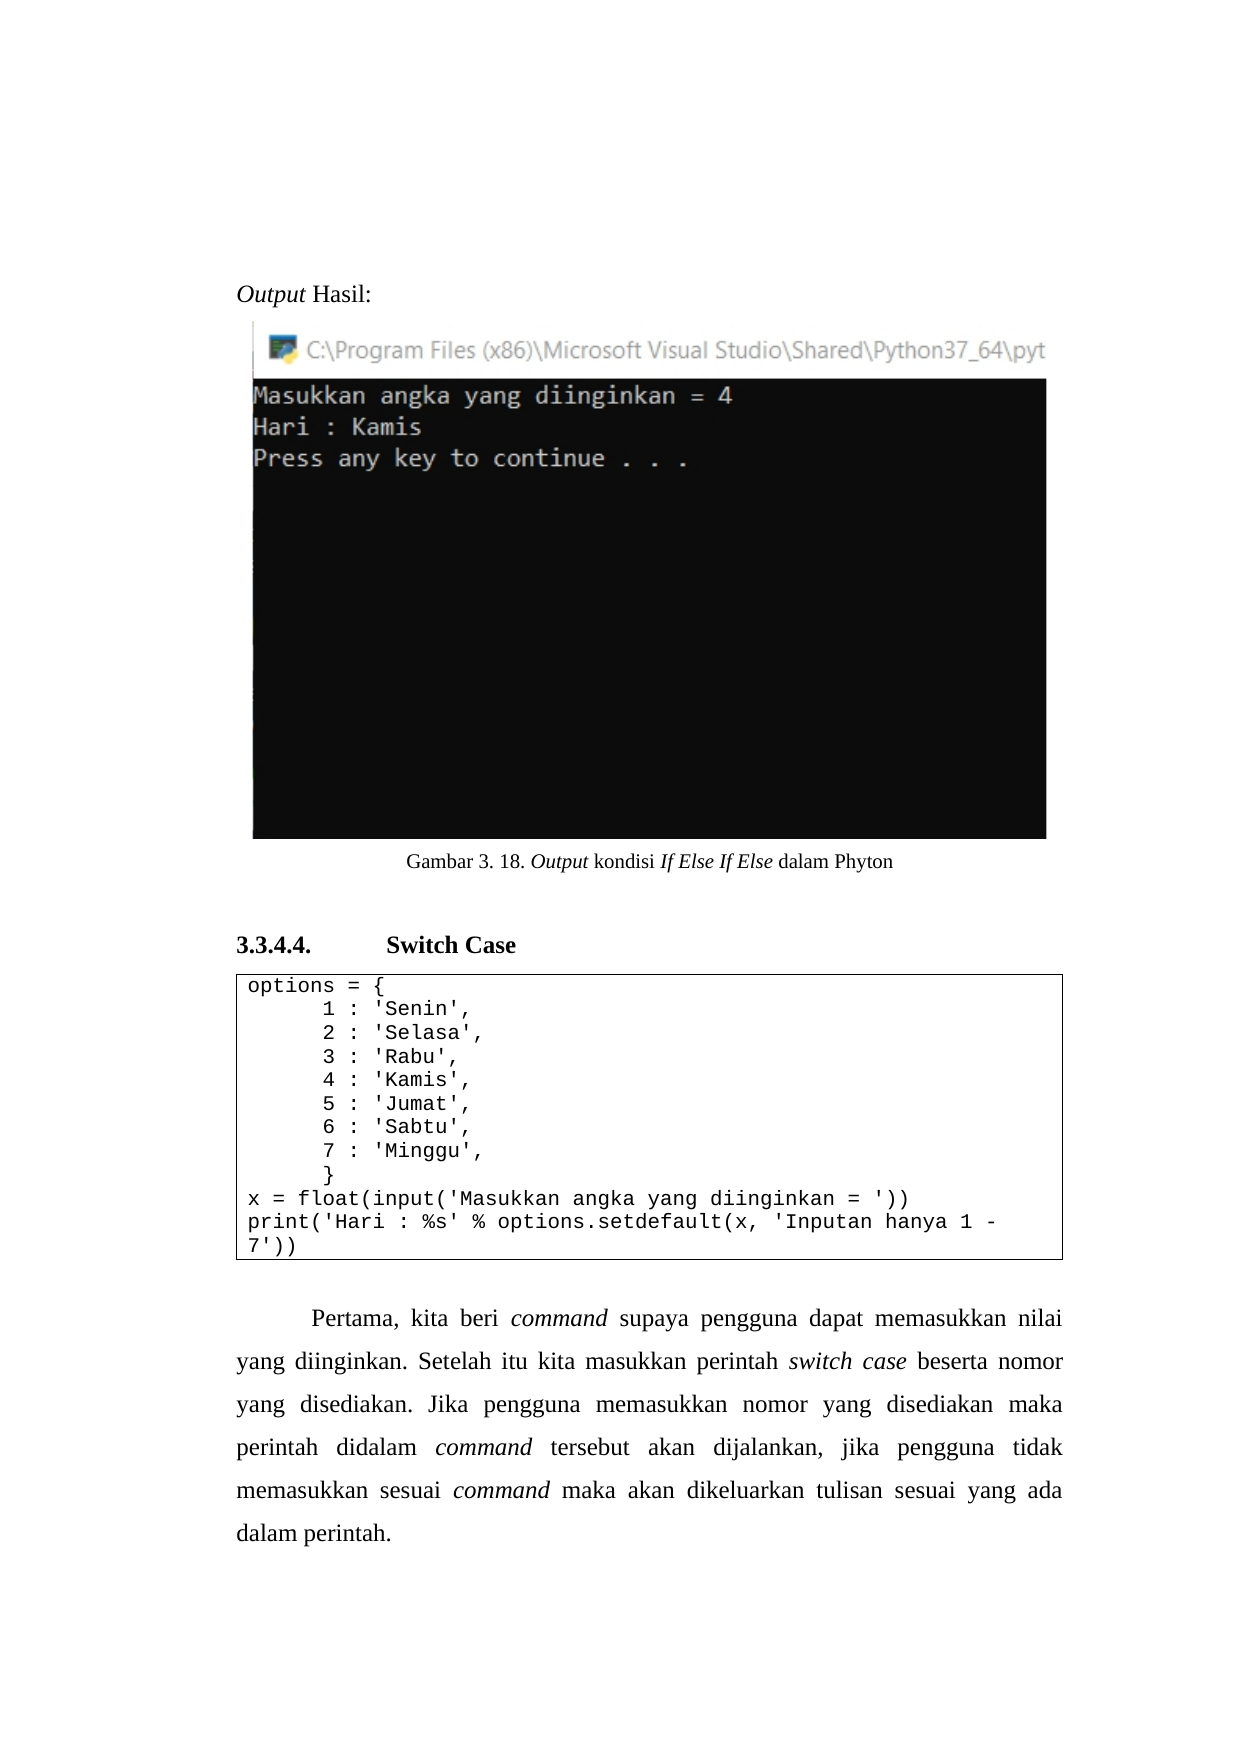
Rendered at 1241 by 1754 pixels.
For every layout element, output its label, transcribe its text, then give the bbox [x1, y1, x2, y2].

picture [252, 321, 1047, 839]
text Output Hasil: [236, 279, 1063, 308]
table_header options = { 1 : 'Senin', 2 : 'Selasa', 3 : 'Rabu', 4 : 'Kamis', 5 : 'Jumat', 6 : 'Sabtu', 7 : 'Minggu', } x = float(input('Masukkan angka yang diinginkan = ')) print('Hari : %s' % options.setdefault(x, 'Inputan hanya 1 - 7')) [237, 975, 1062, 1258]
list Switch Case [236, 931, 1063, 959]
text Pertama, kita beri command supaya pengguna dapat memasukkan nilai yang diinginkan. Setelah itu kita masukkan perintah switch case beserta nomor yang disediakan. Jika pengguna memasukkan nomor yang disediakan maka perintah didalam command tersebut akan dijalankan, jika pengguna tidak memasukkan sesuai command maka akan dikeluarkan tulisan sesuai yang ada dalam perintah. [236, 1303, 1063, 1547]
